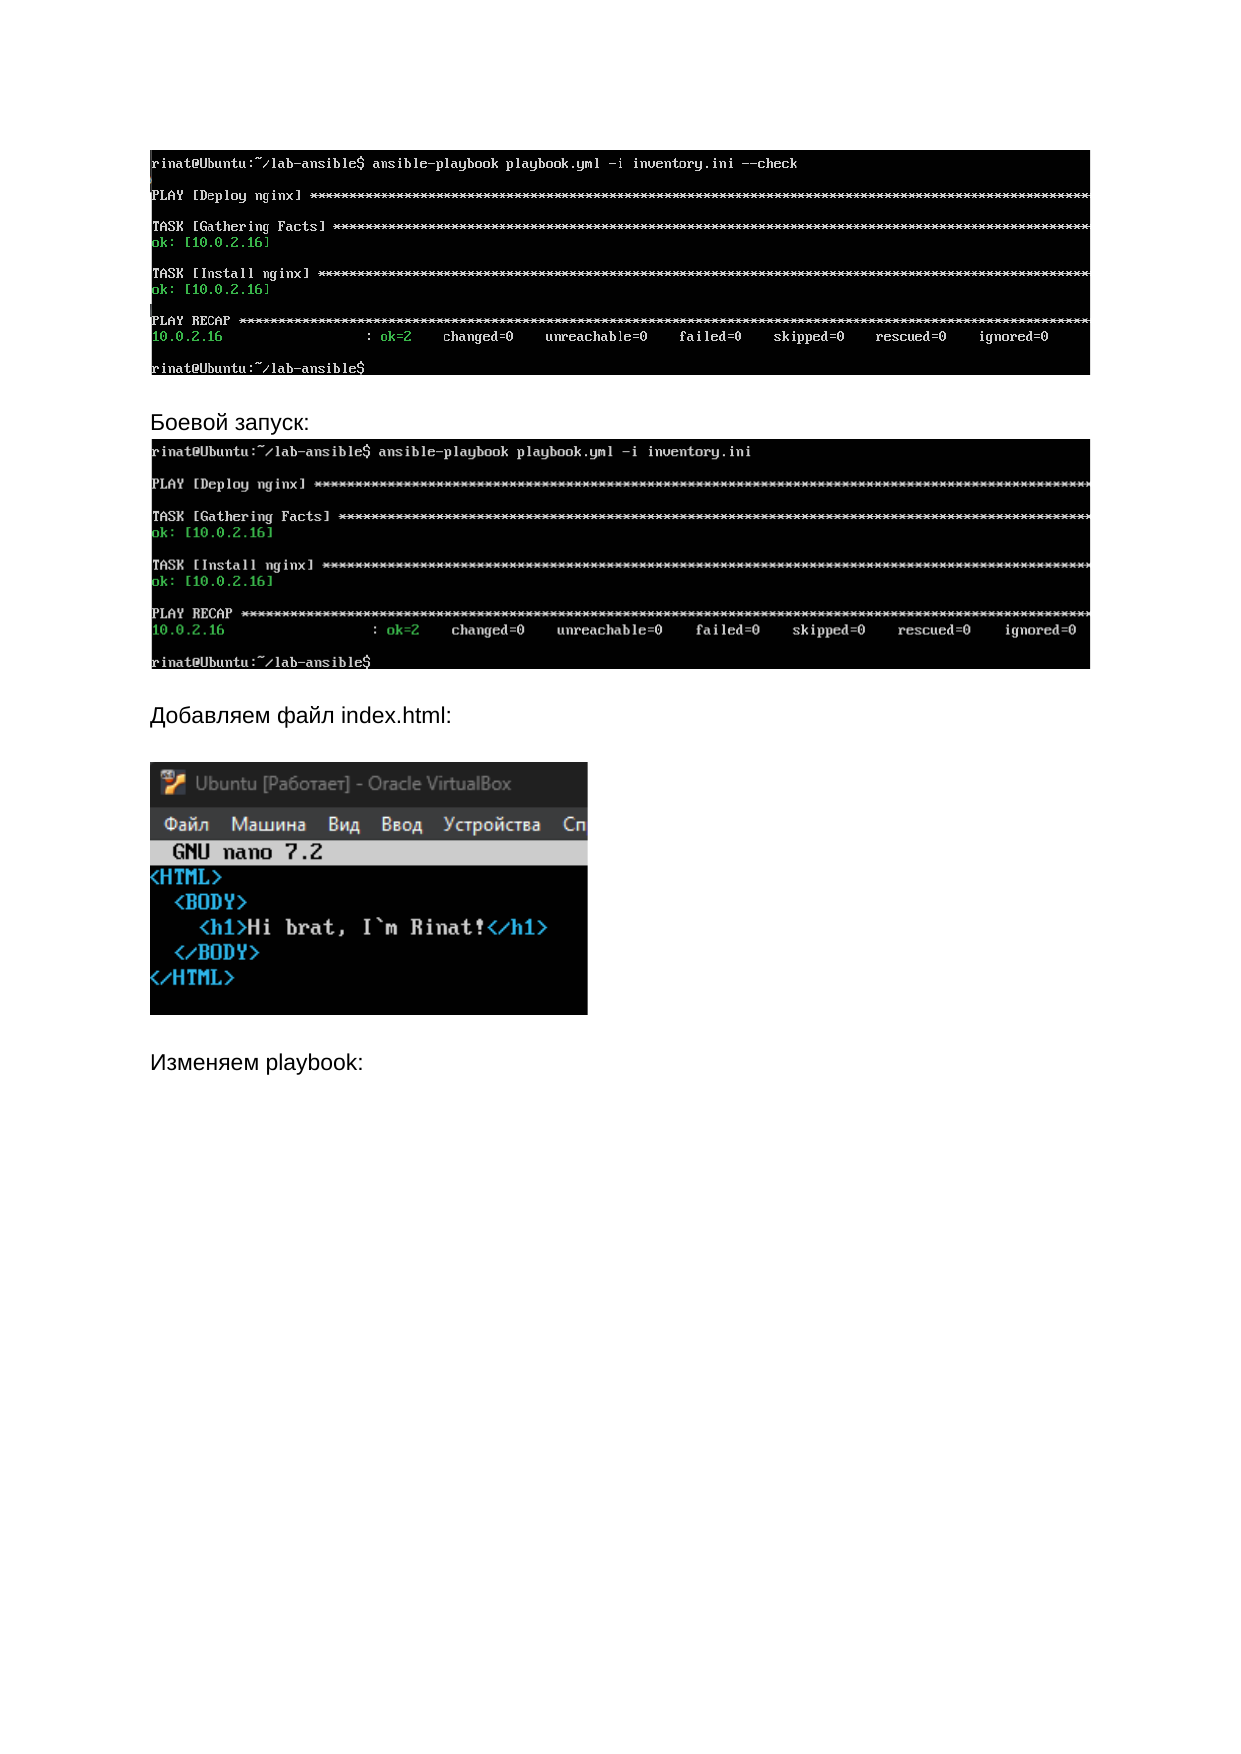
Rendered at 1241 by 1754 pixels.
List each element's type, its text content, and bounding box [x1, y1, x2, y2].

picture [150, 150, 1091, 375]
picture [150, 762, 588, 1015]
text Добавляем файл index.html: [150, 702, 1090, 729]
picture [150, 439, 1091, 669]
text Изменяем playbook: [150, 1048, 1090, 1075]
text Боевой запуск: [150, 409, 1090, 435]
